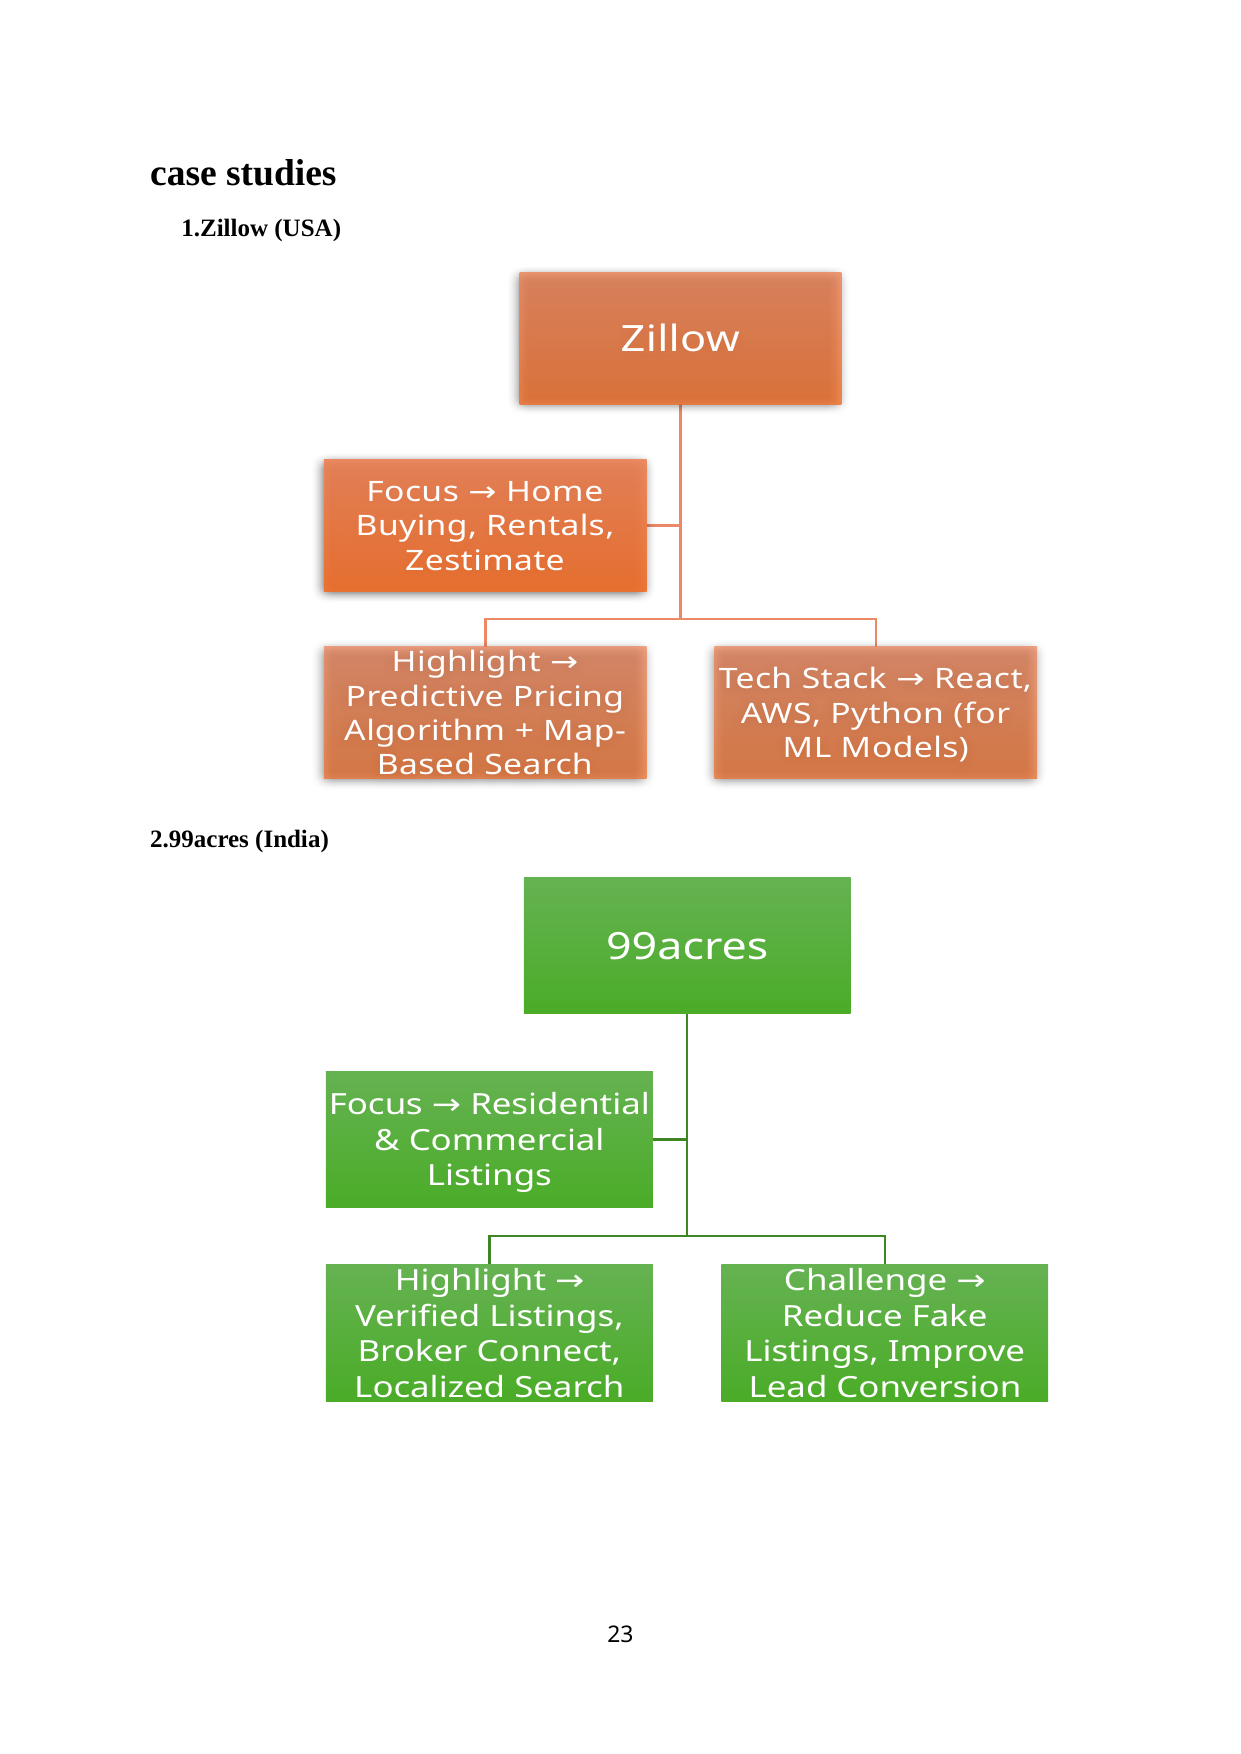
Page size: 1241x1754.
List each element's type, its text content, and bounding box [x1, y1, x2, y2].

text case studies [150, 150, 1090, 193]
text 1.Zillow (USA) [150, 213, 1090, 242]
text 2.99acres (India) [150, 824, 1090, 853]
